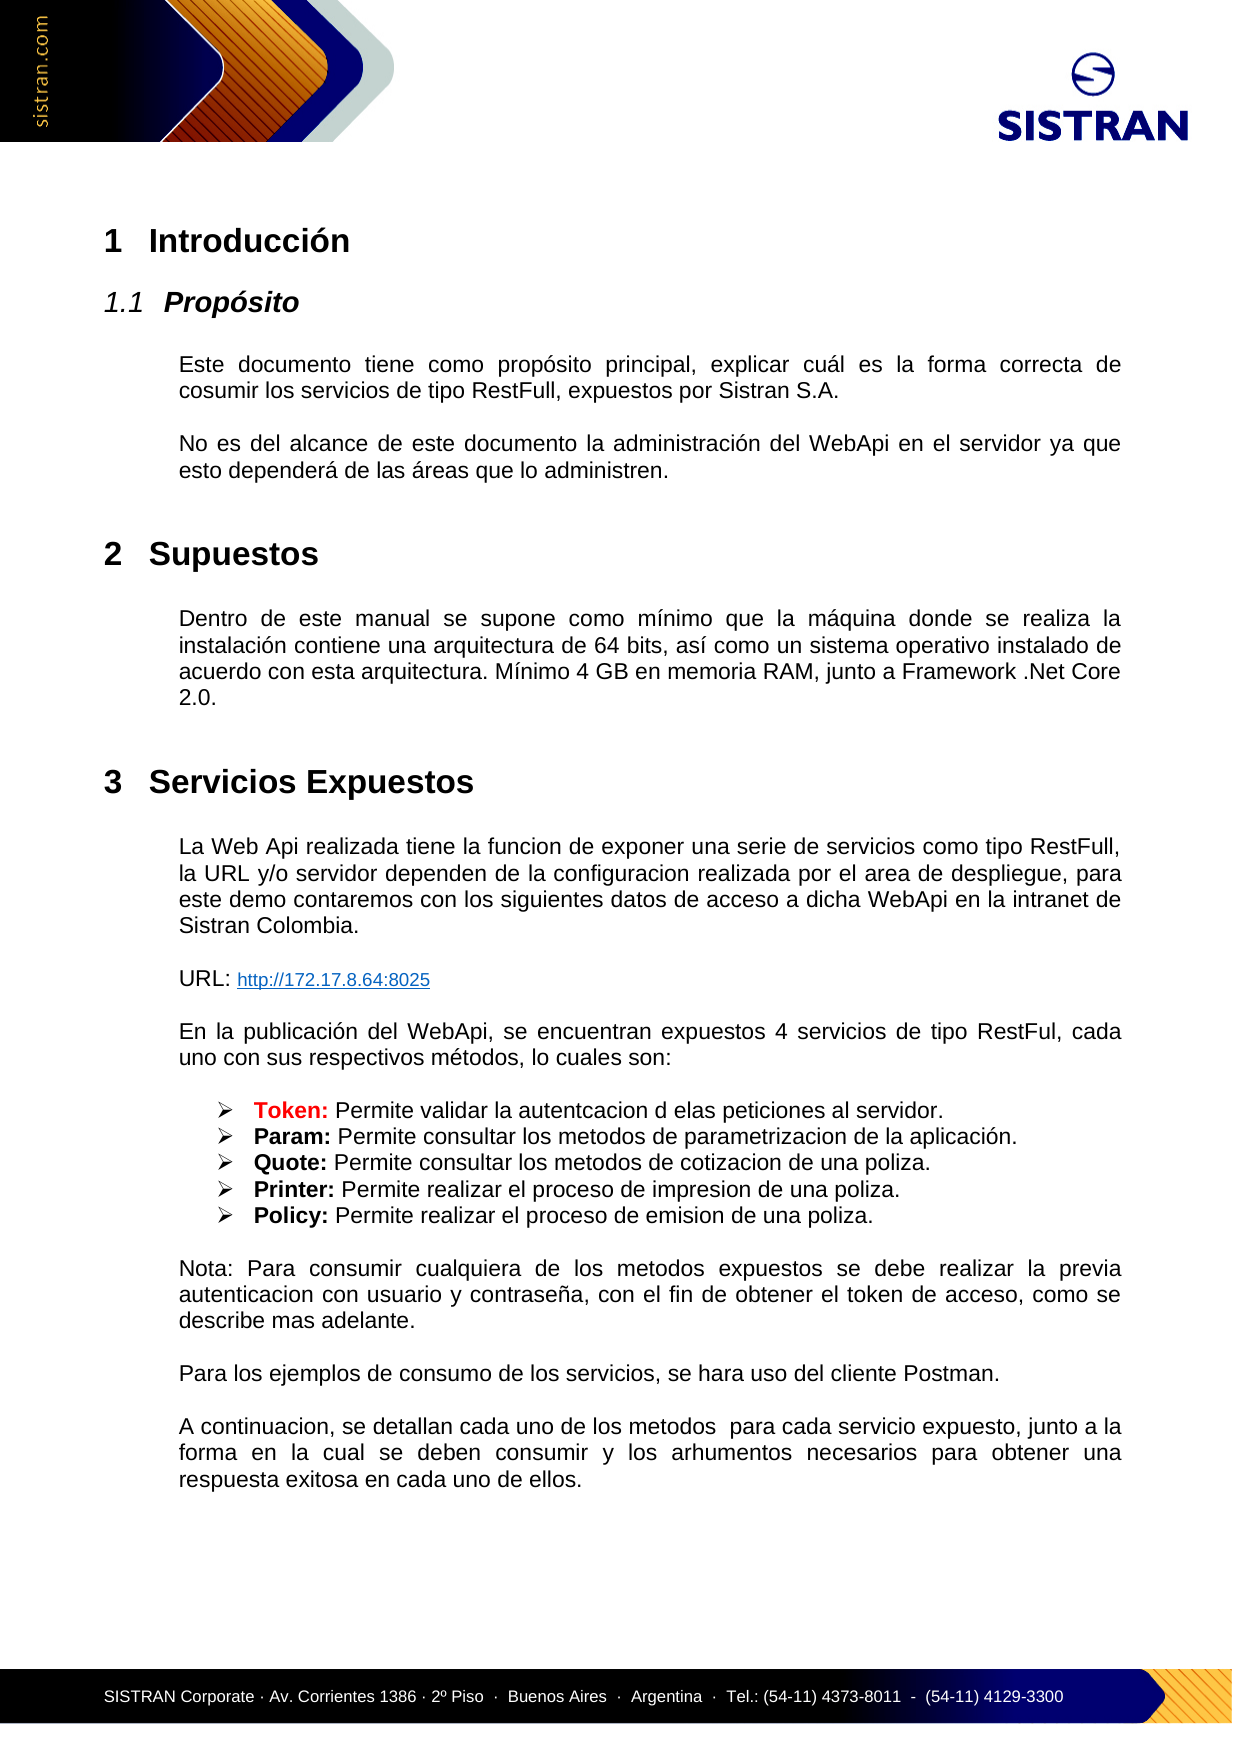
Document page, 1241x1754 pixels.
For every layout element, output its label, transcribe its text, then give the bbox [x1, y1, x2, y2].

list Param: Permite consultar los metodos de parametrizacion de la aplicación. [216, 1123, 1122, 1149]
subtitle Introducción [103, 222, 1122, 260]
subtitle Supuestos [103, 534, 1122, 573]
list Quote: Permite consultar los metodos de cotizacion de una poliza. [216, 1149, 1122, 1176]
picture [0, 1668, 1233, 1724]
text URL: http://172.17.8.64:8025 [178, 965, 1122, 991]
picture [0, 0, 1233, 142]
list Policy: Permite realizar el proceso de emision de una poliza. [216, 1202, 1122, 1228]
text No es del alcance de este documento la administración del WebApi en el servidor ya que esto dependerá de las áreas que lo administren. [178, 430, 1122, 483]
list Token: Permite validar la autentcacion d elas peticiones al servidor. [216, 1097, 1122, 1123]
text En la publicación del WebApi, se encuentran expuestos 4 servicios de tipo RestFul, cada uno con sus respectivos métodos, lo cuales son: [178, 1018, 1122, 1070]
subtitle Propósito [103, 285, 1122, 318]
text A continuacion, se detallan cada uno de los metodos para cada servicio expuesto, junto a la forma en la cual se deben consumir y los arhumentos necesarios para obtener una respuesta exitosa en cada uno de ellos. [178, 1413, 1122, 1492]
text Nota: Para consumir cualquiera de los metodos expuestos se debe realizar la previa autenticacion con usuario y contraseña, con el fin de obtener el token de acceso, como se describe mas adelante. [178, 1255, 1122, 1334]
text Este documento tiene como propósito principal, explicar cuál es la forma correcta de cosumir los servicios de tipo RestFull, expuestos por Sistran S.A. [178, 351, 1122, 404]
list Printer: Permite realizar el proceso de impresion de una poliza. [216, 1176, 1122, 1202]
subtitle Servicios Expuestos [103, 762, 1122, 801]
text Para los ejemplos de consumo de los servicios, se hara uso del cliente Postman. [178, 1360, 1122, 1387]
text Dentro de este manual se supone como mínimo que la máquina donde se realiza la instalación contiene una arquitectura de 64 bits, así como un sistema operativo instalado de acuerdo con esta arquitectura. Mínimo 4 GB en memoria RAM, junto a Framework .Net Core 2.0. [178, 605, 1122, 711]
text La Web Api realizada tiene la funcion de exponer una serie de servicios como tipo RestFull, la URL y/o servidor dependen de la configuracion realizada por el area de despliegue, para este demo contaremos con los siguientes datos de acceso a dicha WebApi en la intranet de Sistran Colombia. [178, 833, 1122, 938]
